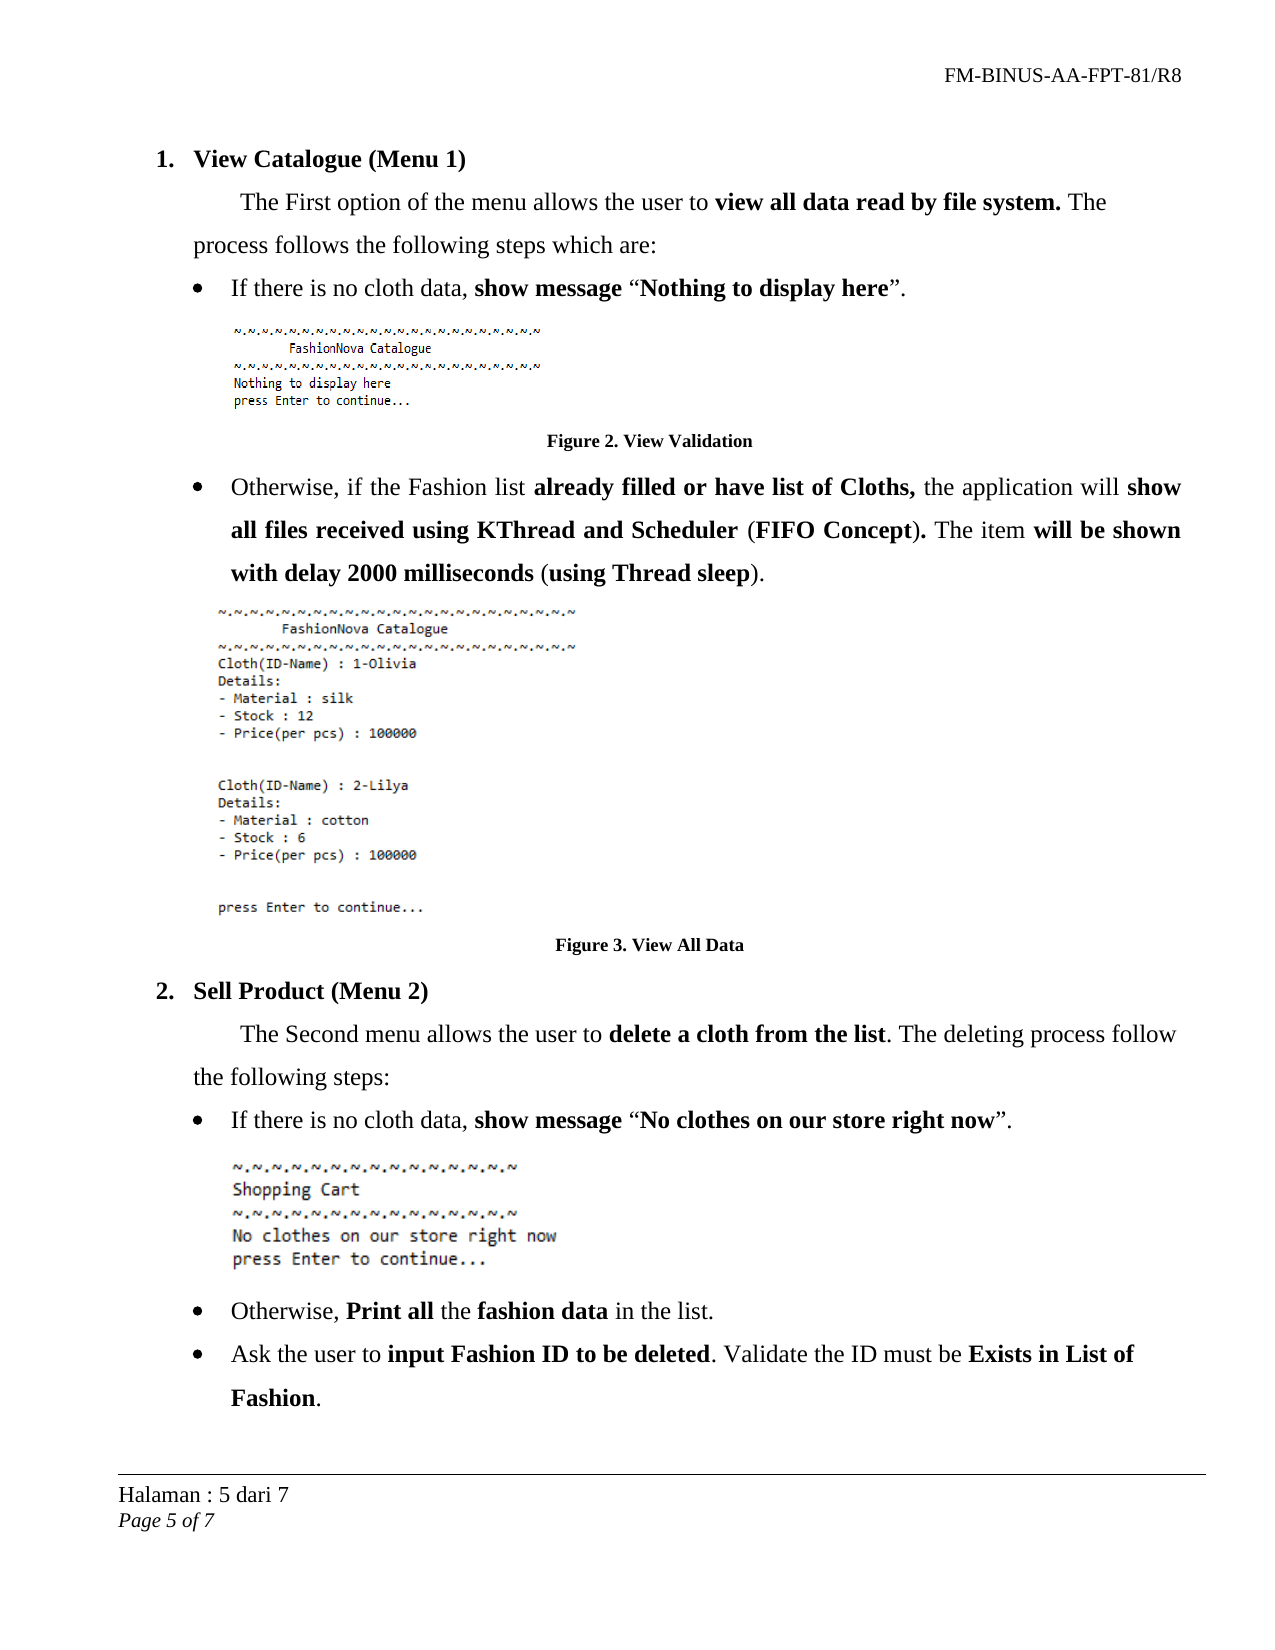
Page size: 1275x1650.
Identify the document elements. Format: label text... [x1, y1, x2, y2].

list If there is no cloth data, show message “Nothing to display here”. [193, 273, 1181, 302]
list Ask the user to input Fashion ID to be deleted. Validate the ID must be Exists in List of Fashion. [193, 1339, 1181, 1411]
text The First option of the menu allows the user to view all data read by file system. The process follows the following steps which are: [193, 187, 1181, 259]
picture [216, 601, 1084, 920]
text Figure 2. View Validation [118, 430, 1181, 451]
text Figure 3. View All Data [118, 934, 1181, 955]
list Otherwise, if the Fashion list already filled or have list of Cloths, the application will show all files received using KThread and Scheduler (FIFO Concept). The item will be shown with delay 2000 milliseconds (using Thread sleep). [193, 472, 1181, 587]
text The Second menu allows the user to delete a cloth from the list. The deleting process follow the following steps: [193, 1019, 1181, 1091]
list Otherwise, Print all the fashion data in the list. [193, 1296, 1181, 1325]
list View Catalogue (Menu 1) [156, 144, 1181, 173]
picture [230, 1148, 1171, 1282]
list If there is no cloth data, show message “No clothes on our store right now”. [193, 1106, 1181, 1134]
list Sell Product (Menu 2) [156, 976, 1181, 1005]
picture [230, 316, 1101, 416]
